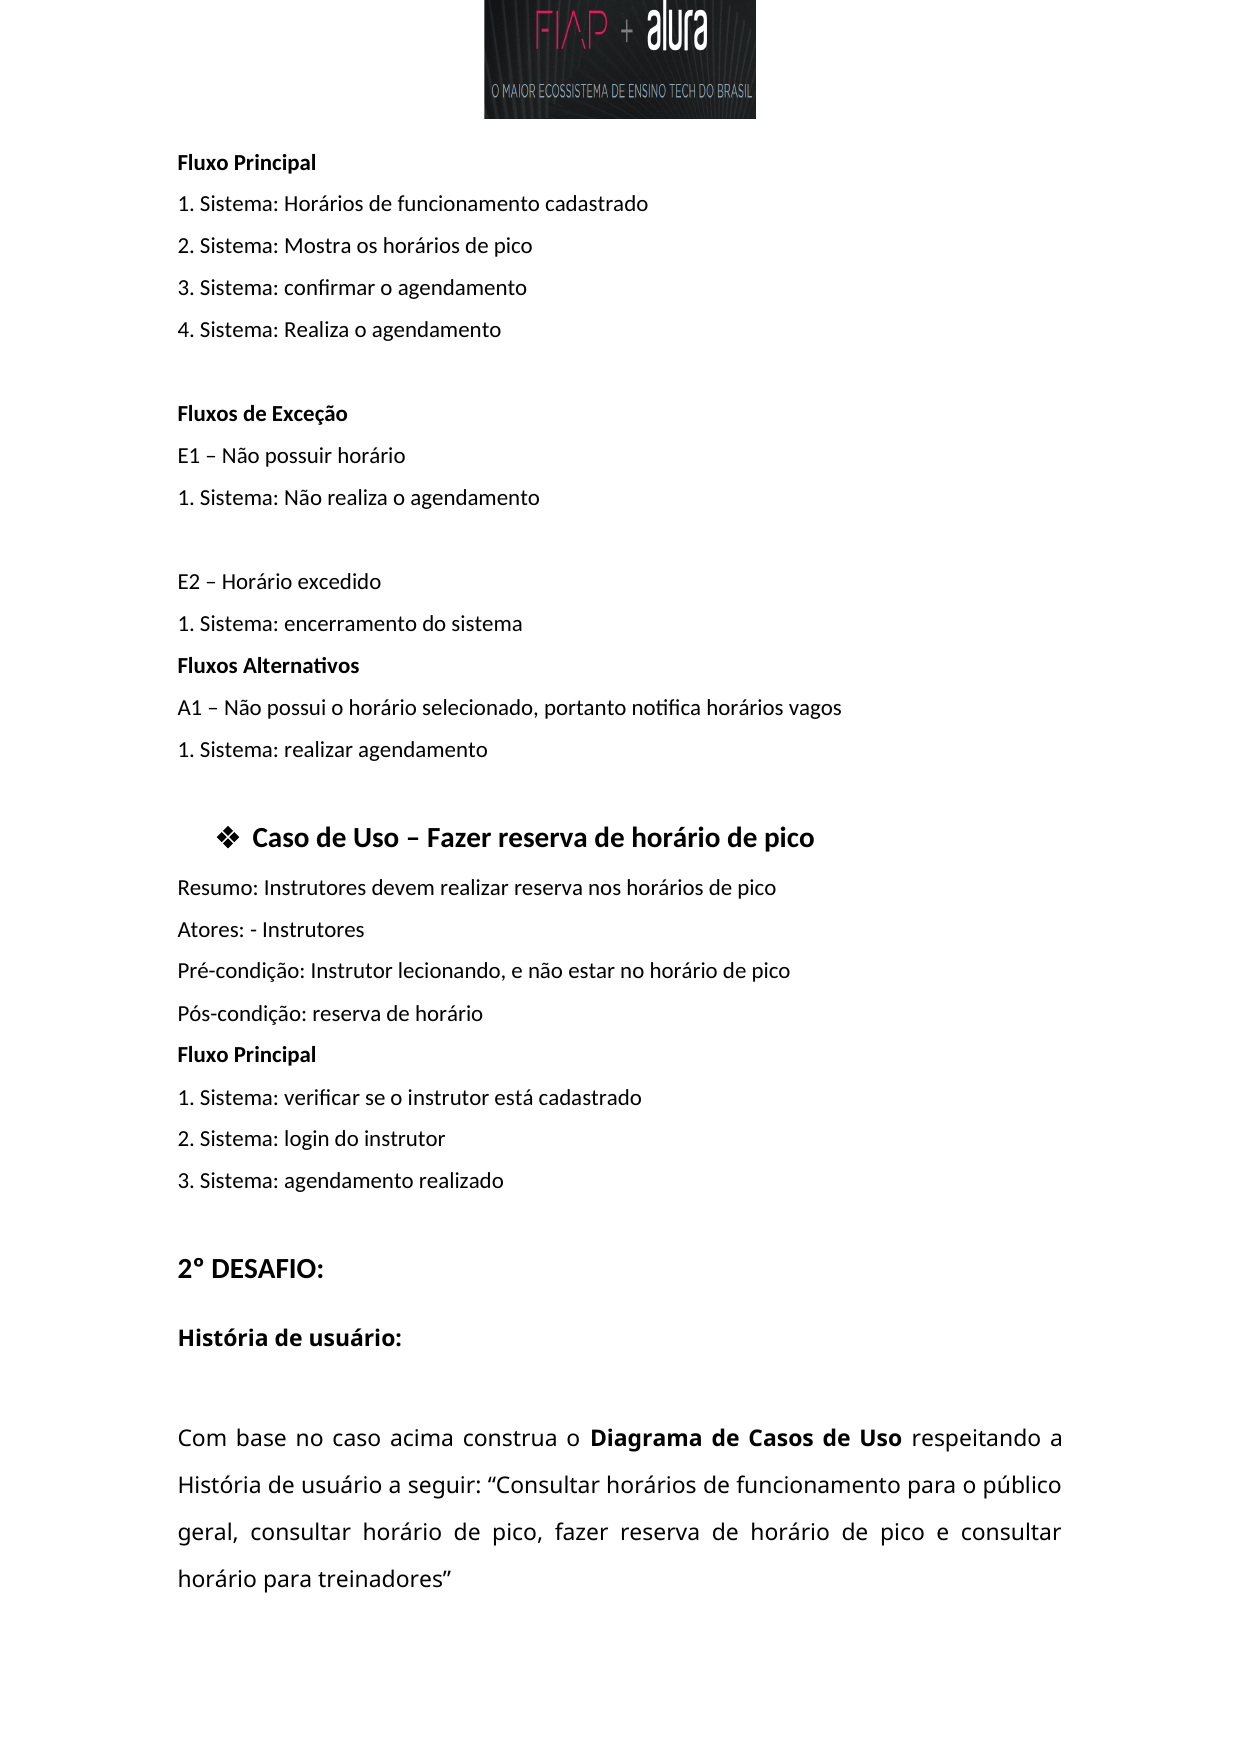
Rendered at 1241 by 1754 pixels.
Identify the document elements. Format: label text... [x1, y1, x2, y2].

text Atores: - Instrutores [177, 915, 1063, 943]
text 1. Sistema: Horários de funcionamento cadastrado [177, 189, 1063, 218]
text 3. Sistema: confirmar o agendamento [177, 273, 1063, 302]
text Fluxos de Exceção [177, 399, 1063, 427]
text 3. Sistema: agendamento realizado [177, 1167, 1063, 1194]
text 1. Sistema: Não realiza o agendamento [177, 483, 1063, 511]
text E1 – Não possuir horário [177, 441, 1063, 469]
text Resumo: Instrutores devem realizar reserva nos horários de pico [177, 873, 1063, 901]
text Pós-condição: reserva de horário [177, 999, 1063, 1027]
text 1. Sistema: verificar se o instrutor está cadastrado [177, 1083, 1063, 1111]
text E2 – Horário excedido [177, 567, 1063, 595]
text História de usuário: [177, 1322, 1063, 1353]
text Pré-condição: Instrutor lecionando, e não estar no horário de pico [177, 957, 1063, 985]
text Fluxo Principal [177, 148, 1063, 176]
text Fluxos Alternativos [177, 651, 1063, 679]
text 1. Sistema: realizar agendamento [177, 735, 1063, 763]
text Fluxo Principal [177, 1041, 1063, 1069]
text 1. Sistema: encerramento do sistema [177, 609, 1063, 637]
text A1 – Não possui o horário selecionado, portanto notifica horários vagos [177, 693, 1063, 721]
list Caso de Uso – Fazer reserva de horário de pico [215, 819, 1063, 855]
text 2. Sistema: Mostra os horários de pico [177, 232, 1063, 259]
text 2. Sistema: login do instrutor [177, 1124, 1063, 1153]
text 4. Sistema: Realiza o agendamento [177, 316, 1063, 343]
text Com base no caso acima construa o Diagrama de Casos de Uso respeitando a História de usuário a seguir: “Consultar horários de funcionamento para o público geral, consultar horário de pico, fazer reserva de horário de pico e consultar horário para treinadores” [177, 1422, 1063, 1594]
text 2º DESAFIO: [177, 1251, 1063, 1286]
picture [484, 0, 756, 119]
